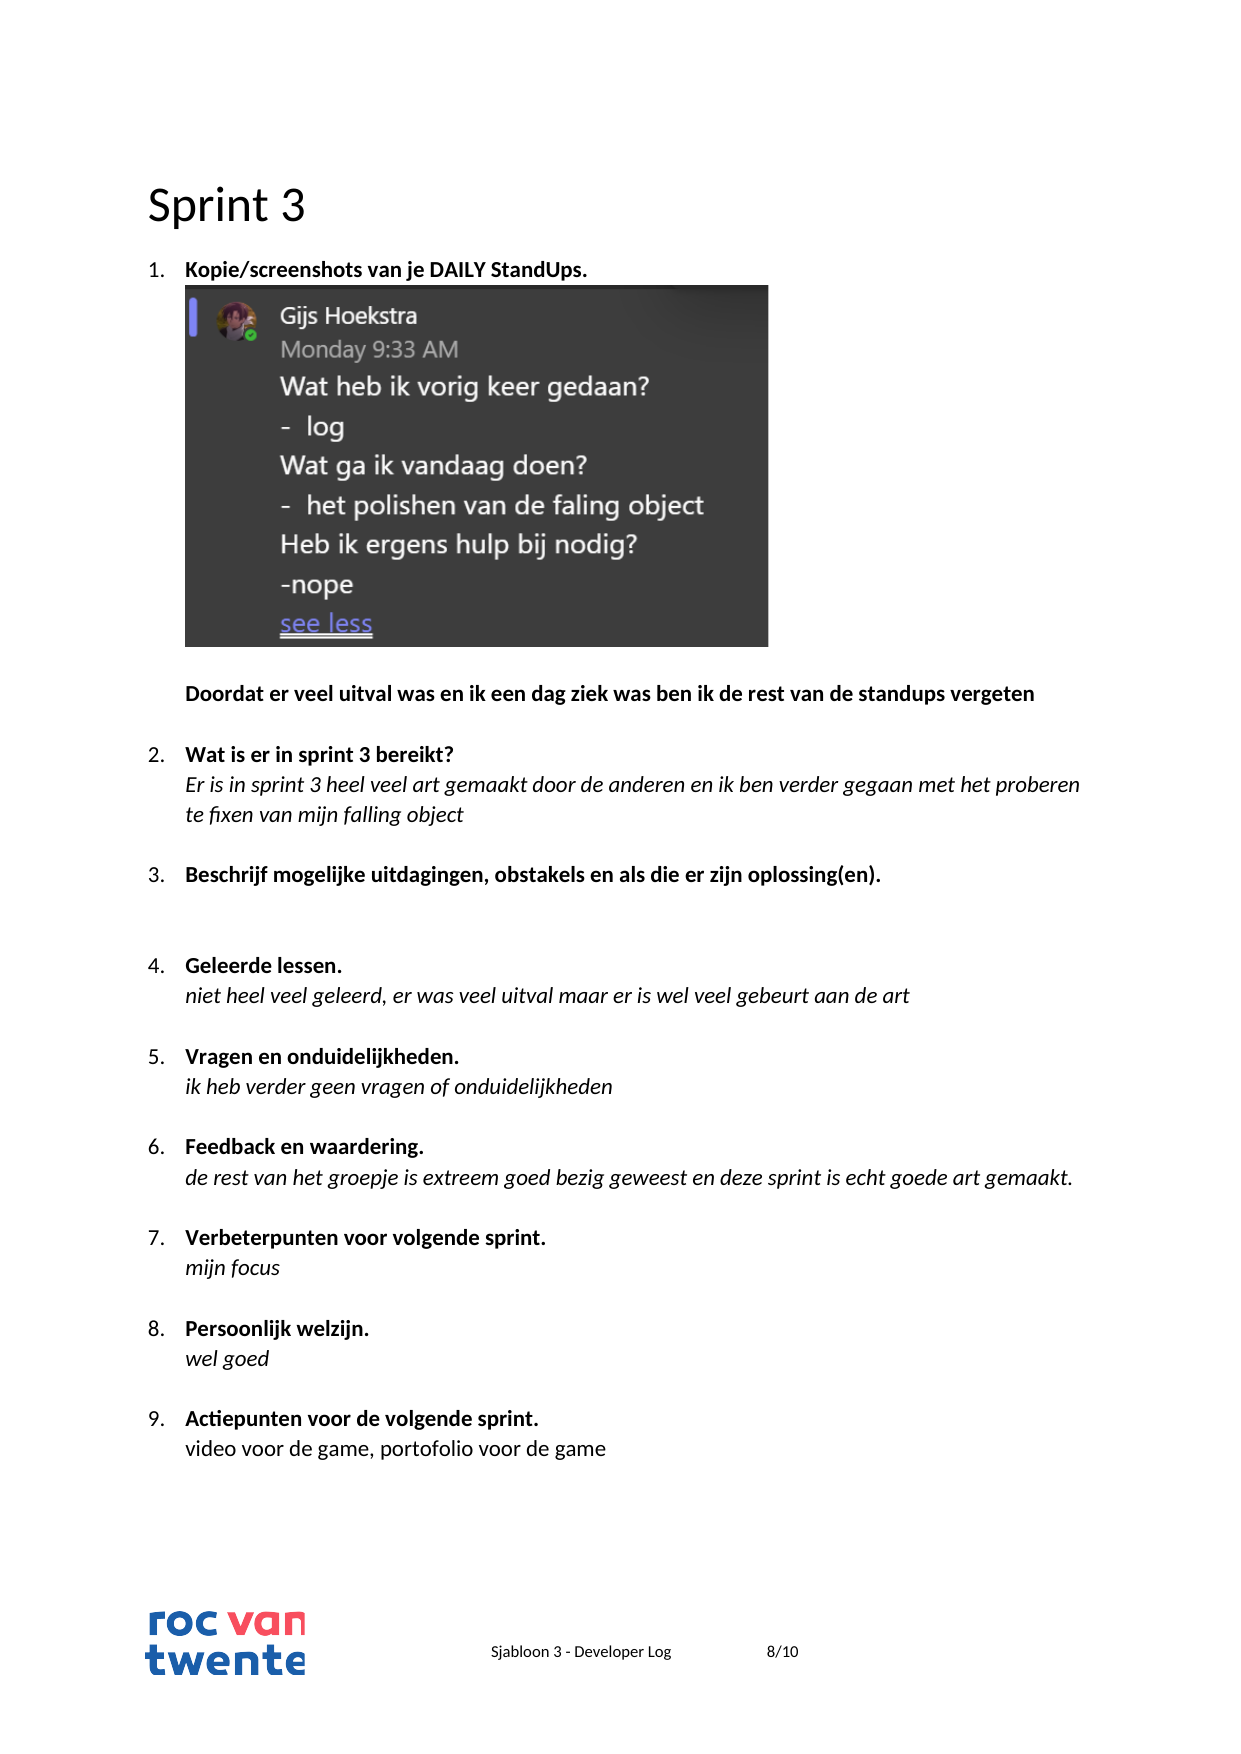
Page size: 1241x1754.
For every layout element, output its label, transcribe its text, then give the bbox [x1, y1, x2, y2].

picture [145, 1611, 305, 1674]
list Geleerde lessen. niet heel veel geleerd, er was veel uitval maar er is wel veel gebeurt aan de art [148, 951, 1093, 1040]
list Beschrijf mogelijke uitdagingen, obstakels en als die er zijn oplossing(en). [148, 861, 1093, 949]
list Wat is er in sprint 3 bereikt? Er is in sprint 3 heel veel art gemaakt door de anderen en ik ben verder gegaan met het proberen te fixen van mijn falling object [148, 740, 1093, 858]
subtitle Sprint 3 [148, 173, 1093, 234]
picture [185, 285, 769, 647]
list Verbeterpunten voor volgende sprint. mijn focus [148, 1223, 1093, 1312]
list Vragen en onduidelijkheden. ik heb verder geen vragen of onduidelijkheden [148, 1042, 1093, 1130]
list Actiepunten voor de volgende sprint. video voor de game, portofolio voor de game [148, 1404, 1093, 1463]
list Persoonlijk welzijn. wel goed [148, 1314, 1093, 1402]
list Feedback en waardering. de rest van het groepje is extreem goed bezig geweest en deze sprint is echt goede art gemaakt. [148, 1132, 1093, 1221]
